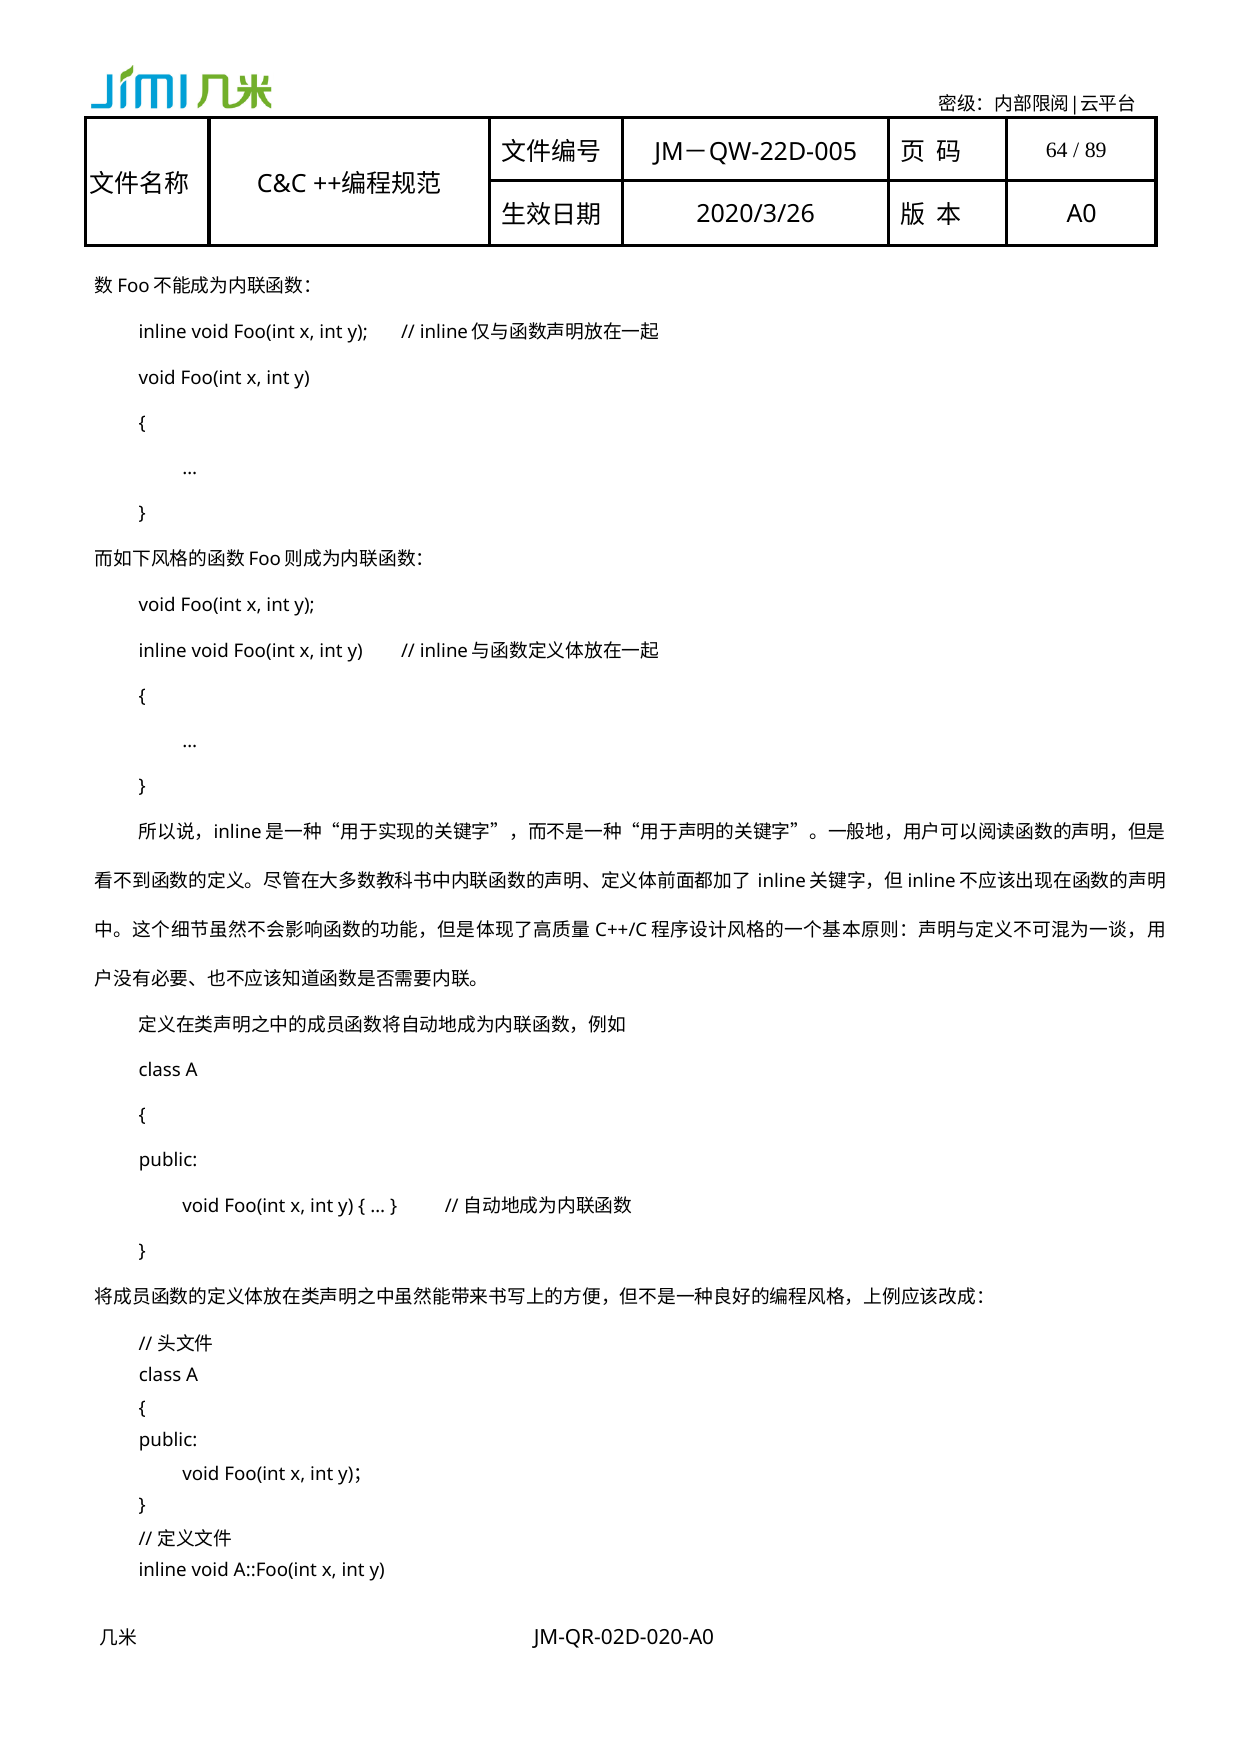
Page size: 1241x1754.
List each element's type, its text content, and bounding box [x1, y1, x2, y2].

text } [94, 1488, 1167, 1521]
text } [94, 496, 1167, 529]
text { [94, 1391, 1167, 1423]
text … [94, 724, 1167, 756]
text void Foo(int x, int y); [94, 587, 1167, 620]
text inline void Foo(int x, int y) // inline与函数定义体放在一起 [94, 633, 1167, 665]
picture [88, 65, 274, 111]
text { [94, 406, 1167, 438]
text public: [94, 1423, 1167, 1456]
text … [94, 451, 1167, 483]
text } [94, 769, 1167, 802]
text public: [94, 1143, 1167, 1176]
text 将成员函数的定义体放在类声明之中虽然能带来书写上的方便，但不是一种良好的编程风格，上例应该改成： [94, 1279, 1167, 1312]
text 定义在类声明之中的成员函数将自动地成为内联函数，例如 [94, 1007, 1167, 1039]
text { [94, 1098, 1167, 1130]
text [94, 155, 1167, 301]
text inline void Foo(int x, int y); // inline仅与函数声明放在一起 [94, 314, 1167, 347]
text 所以说，inline是一种“用于实现的关键字”，而不是一种“用于声明的关键字”。一般地，用户可以阅读函数的声明，但是看不到函数的定义。尽管在大多数教科书中内联函数的声明、定义体前面都加了inline关键字，但inline不应该出现在函数的声明中。这个细节虽然不会影响函数的功能，但是体现了高质量C++/C程序设计风格的一个基本原则：声明与定义不可混为一谈，用户没有必要、也不应该知道函数是否需要内联。 [94, 814, 1167, 993]
text // 定义文件 [94, 1521, 1167, 1553]
text void Foo(int x, int y) [94, 361, 1167, 393]
text // 头文件 [94, 1326, 1167, 1358]
text { [94, 679, 1167, 711]
text } [94, 1234, 1167, 1267]
text class A [94, 1053, 1167, 1085]
text 而如下风格的函数Foo则成为内联函数： [94, 541, 1167, 574]
text void Foo(int x, int y) { … } // 自动地成为内联函数 [94, 1188, 1167, 1221]
text void Foo(int x, int y)； [94, 1456, 1167, 1488]
text inline void A::Foo(int x, int y) [94, 1553, 1167, 1586]
text class A [94, 1358, 1167, 1391]
